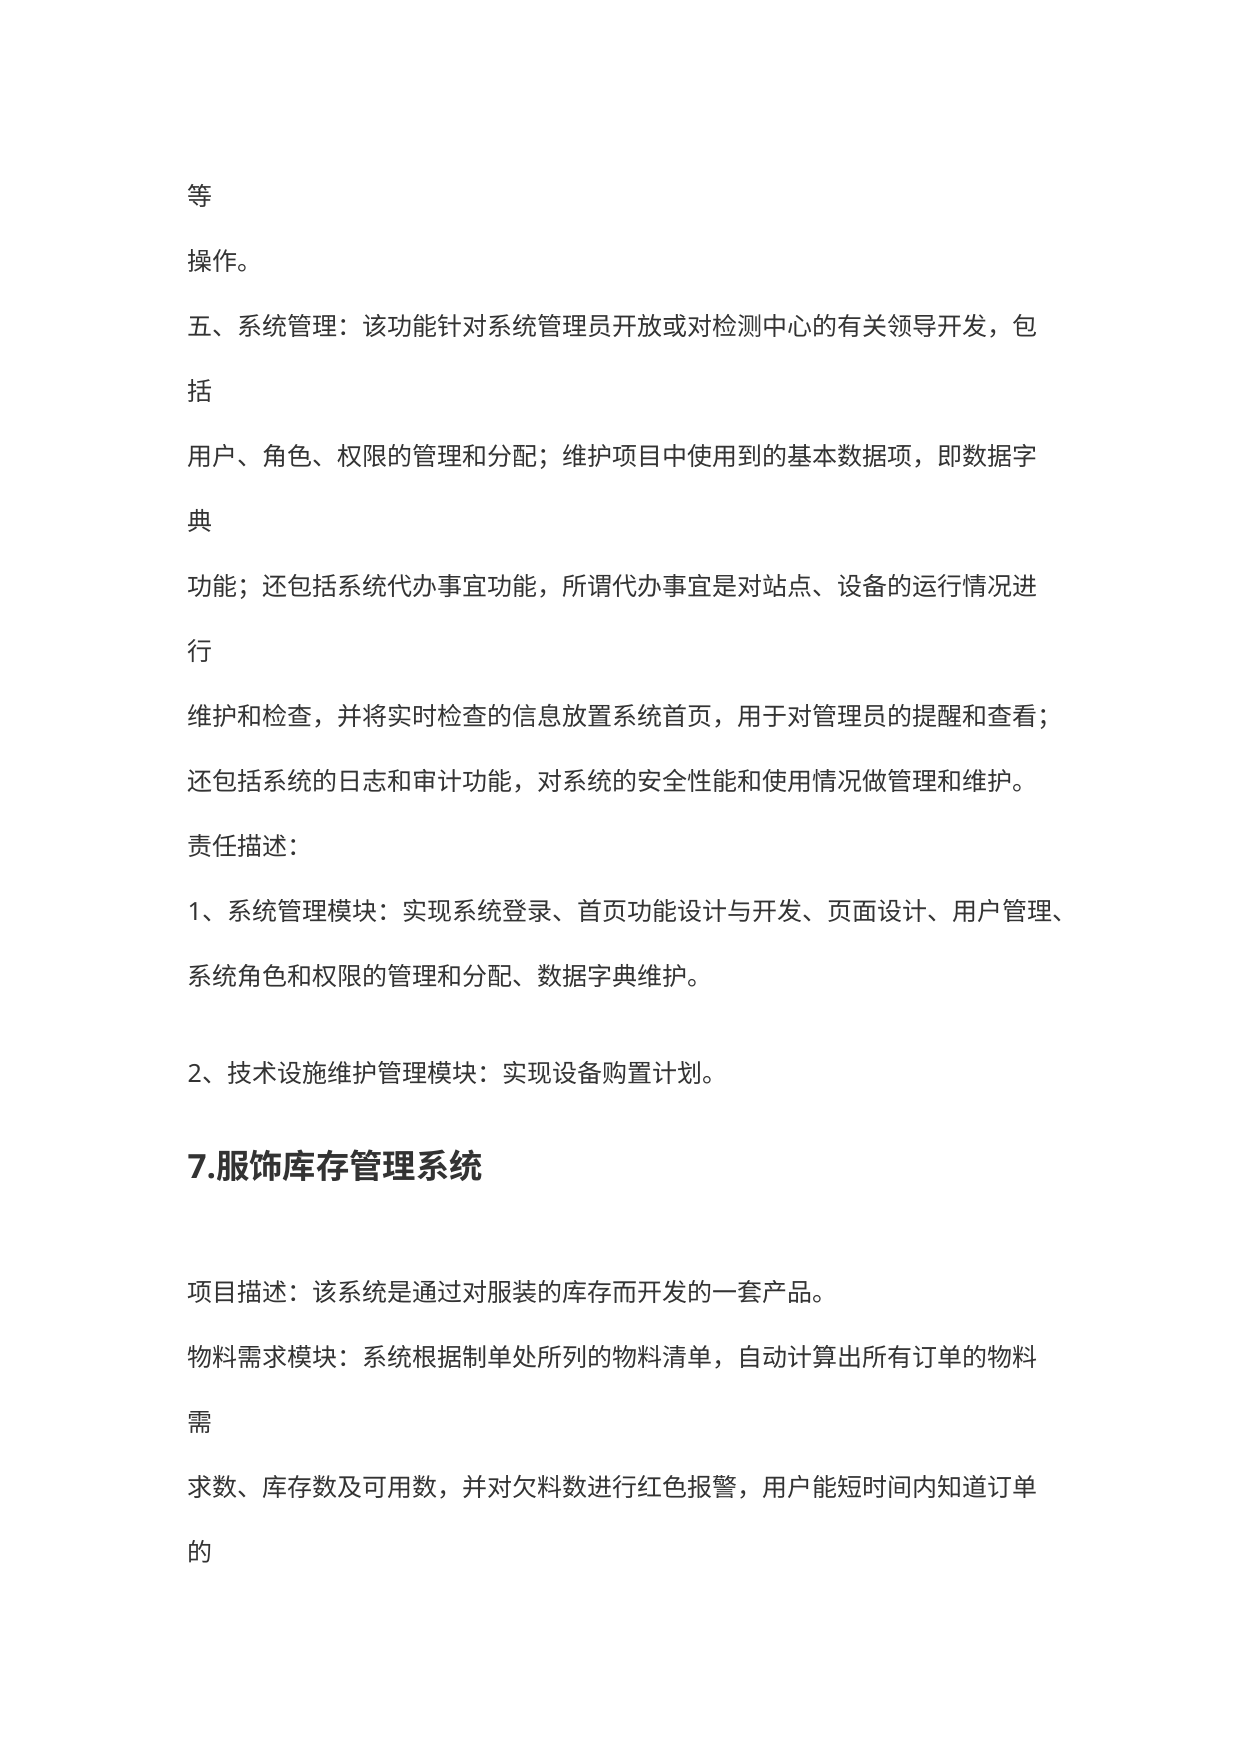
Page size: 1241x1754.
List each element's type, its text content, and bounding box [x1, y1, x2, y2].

text 责任描述： [187, 812, 1053, 877]
text 功能；还包括系统代办事宜功能，所谓代办事宜是对站点、设备的运行情况进行 [187, 552, 1053, 682]
text 用户、角色、权限的管理和分配；维护项目中使用到的基本数据项，即数据字典 [187, 422, 1053, 552]
text 1、系统管理模块：实现系统登录、首页功能设计与开发、页面设计、用户管理、 [187, 877, 1053, 942]
text 操作。 [187, 227, 1053, 292]
text 求数、库存数及可用数，并对欠料数进行红色报警，用户能短时间内知道订单的 [187, 1453, 1053, 1583]
text 2、技术设施维护管理模块：实现设备购置计划。 [187, 1039, 1053, 1104]
text 还包括系统的日志和审计功能，对系统的安全性能和使用情况做管理和维护。 [187, 747, 1053, 812]
text 物料需求模块：系统根据制单处所列的物料清单，自动计算出所有订单的物料需 [187, 1323, 1053, 1453]
text 五、系统管理：该功能针对系统管理员开放或对检测中心的有关领导开发，包括 [187, 292, 1053, 422]
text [187, 162, 1053, 227]
subtitle 7.服饰库存管理系统 [187, 1132, 1053, 1197]
text 系统角色和权限的管理和分配、数据字典维护。 [187, 942, 1053, 1007]
text 项目描述：该系统是通过对服装的库存而开发的一套产品。 [187, 1258, 1053, 1323]
text 维护和检查，并将实时检查的信息放置系统首页，用于对管理员的提醒和查看； [187, 682, 1053, 747]
